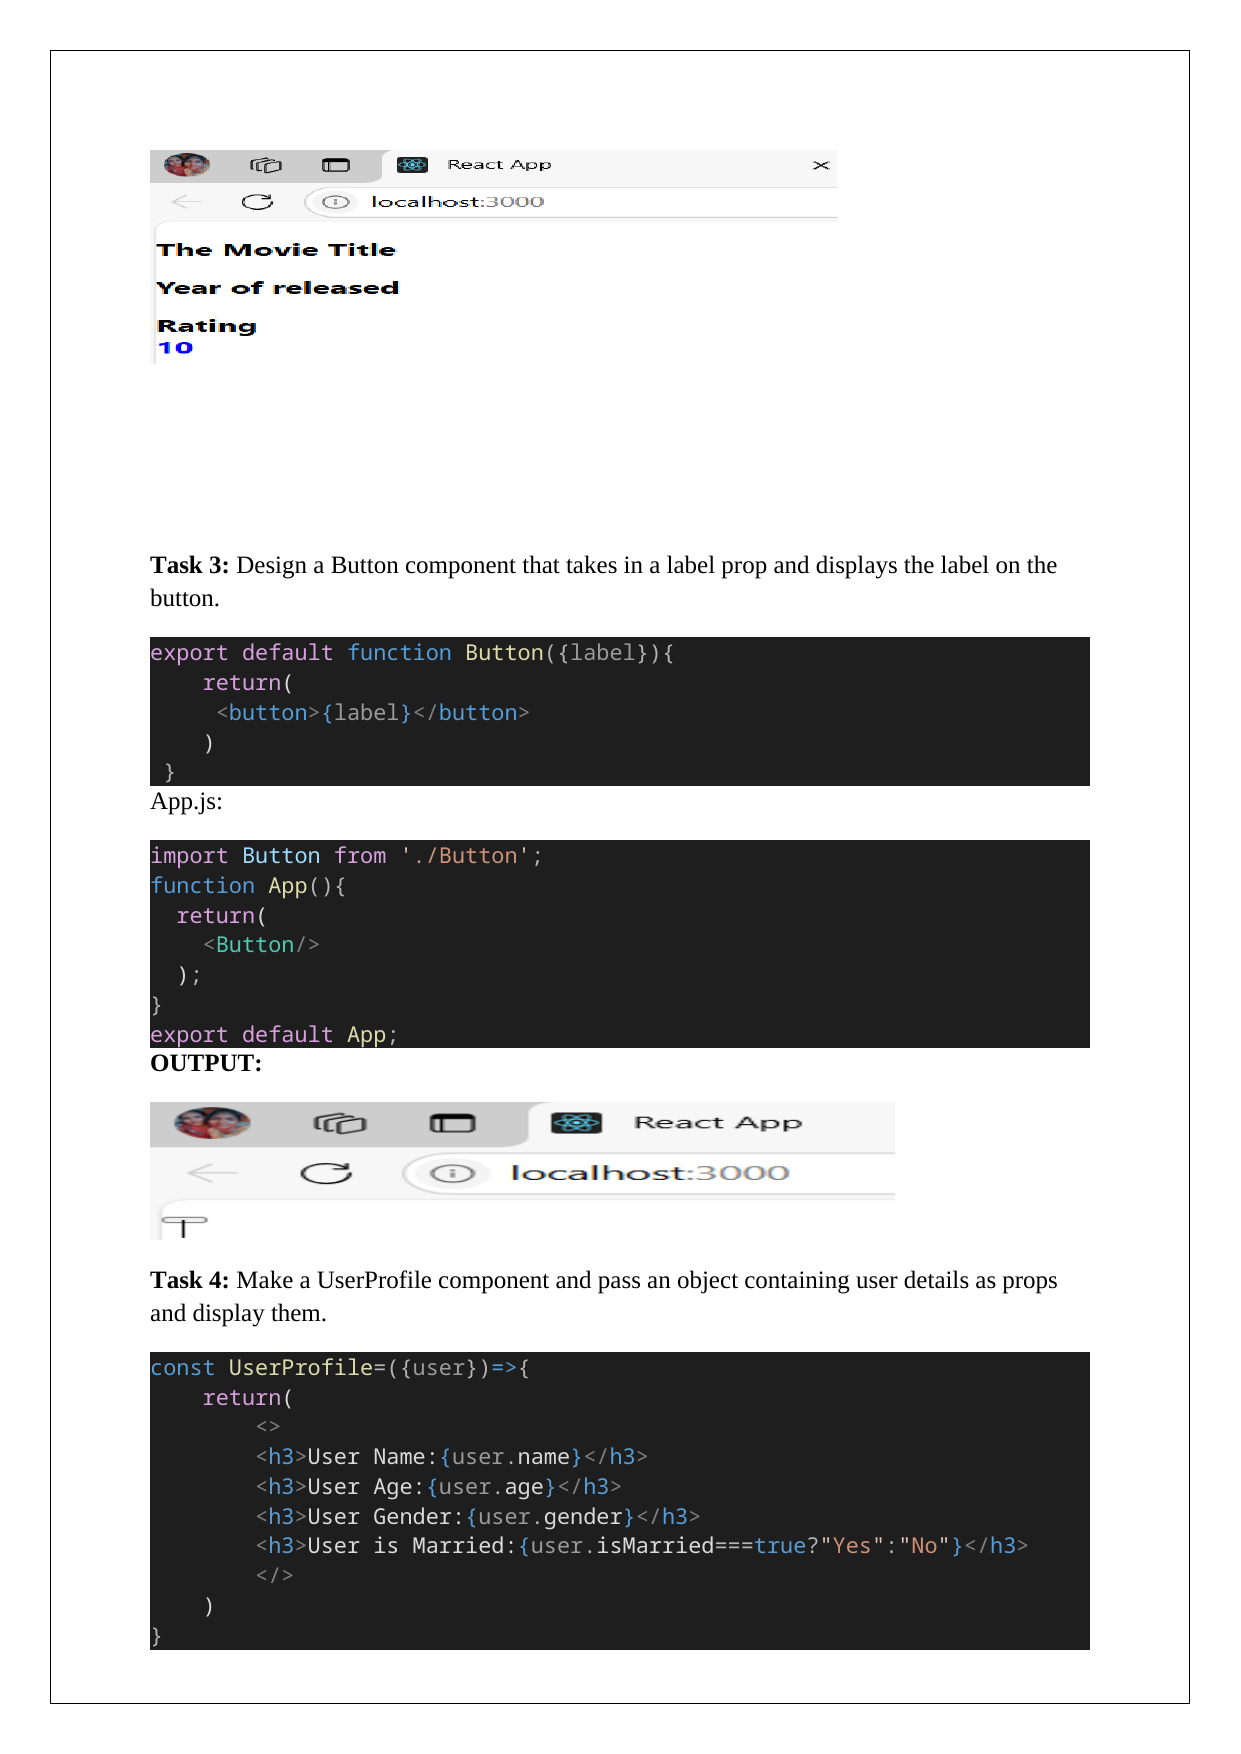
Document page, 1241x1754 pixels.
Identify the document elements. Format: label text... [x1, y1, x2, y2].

text export default App; [150, 1019, 1090, 1048]
text const UserProfile=({user})=>{ [150, 1352, 1090, 1382]
text <> [150, 1411, 1090, 1441]
text ) [150, 727, 1090, 756]
picture [150, 1102, 896, 1240]
text return( [150, 899, 1090, 929]
text function App(){ [150, 870, 1090, 899]
text ); [150, 959, 1090, 989]
text export default function Button({label}){ [150, 637, 1090, 667]
text } [150, 1620, 1090, 1650]
text <h3>User is Married:{user.isMarried===true?"Yes":"No"}</h3> [150, 1531, 1090, 1560]
text <h3>User Gender:{user.gender}</h3> [150, 1501, 1090, 1531]
text import Button from './Button'; [150, 840, 1090, 870]
text </> [150, 1560, 1090, 1590]
text Task 3: Design a Button component that takes in a label prop and displays the label on the button. [150, 550, 1090, 612]
picture [150, 150, 838, 364]
text <Button/> [150, 929, 1090, 959]
text Task 4: Make a UserProfile component and pass an object containing user details as props and display them. [150, 1265, 1090, 1327]
text App.js: [150, 786, 1090, 815]
text <h3>User Age:{user.age}</h3> [150, 1471, 1090, 1501]
text <h3>User Name:{user.name}</h3> [150, 1441, 1090, 1471]
text return( [150, 1382, 1090, 1411]
text <button>{label}</button> [150, 697, 1090, 727]
text } [150, 989, 1090, 1019]
text OUTPUT: [150, 1048, 1090, 1077]
text } [150, 756, 1090, 786]
text return( [150, 667, 1090, 697]
text ) [150, 1590, 1090, 1620]
